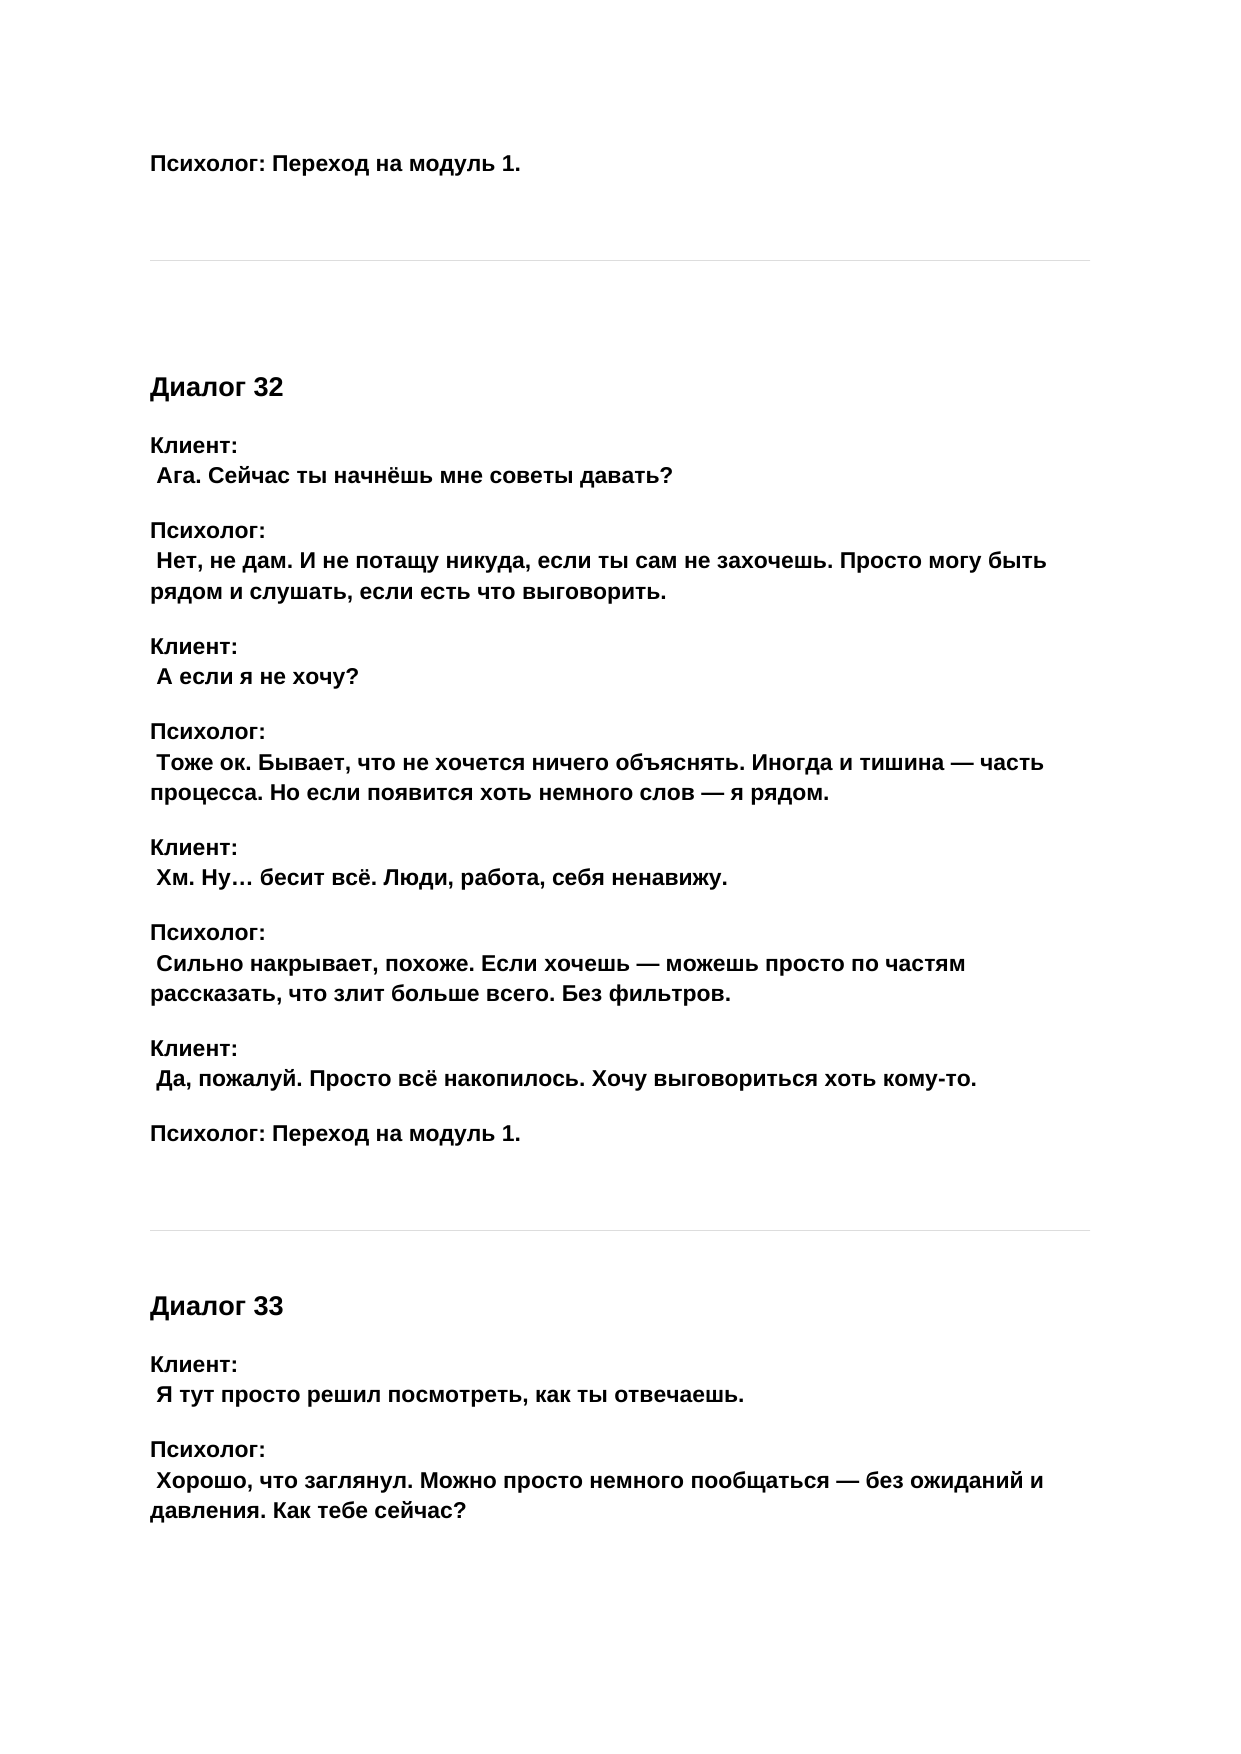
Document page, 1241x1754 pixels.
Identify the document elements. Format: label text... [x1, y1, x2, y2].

text Клиент: Я тут просто решил посмотреть, как ты отвечаешь. [150, 1351, 1090, 1408]
text Клиент: Хм. Ну… бесит всё. Люди, работа, себя ненавижу. [150, 834, 1090, 890]
text Психолог: Хорошо, что заглянул. Можно просто немного пообщаться — без ожиданий и давления. Как тебе сейчас? [150, 1436, 1090, 1523]
text Психолог: Сильно накрывает, похоже. Если хочешь — можешь просто по частям рассказать, что злит больше всего. Без фильтров. [150, 919, 1090, 1006]
text Клиент: Да, пожалуй. Просто всё накопилось. Хочу выговориться хоть кому-то. [150, 1035, 1090, 1091]
text Диалог 32 [150, 371, 1090, 402]
text Клиент: А если я не хочу? [150, 633, 1090, 689]
text Клиент: Ага. Сейчас ты начнёшь мне советы давать? [150, 432, 1090, 488]
text Психолог: Переход на модуль 1. [150, 1120, 1090, 1147]
text Психолог: Нет, не дам. И не потащу никуда, если ты сам не захочешь. Просто могу быть рядом и слушать, если есть что выговорить. [150, 517, 1090, 604]
text Психолог: Тоже ок. Бывает, что не хочется ничего объяснять. Иногда и тишина — часть процесса. Но если появится хоть немного слов — я рядом. [150, 718, 1090, 805]
text Психолог: Переход на модуль 1. [150, 150, 1090, 176]
subtitle Диалог 33 [150, 1290, 1090, 1321]
